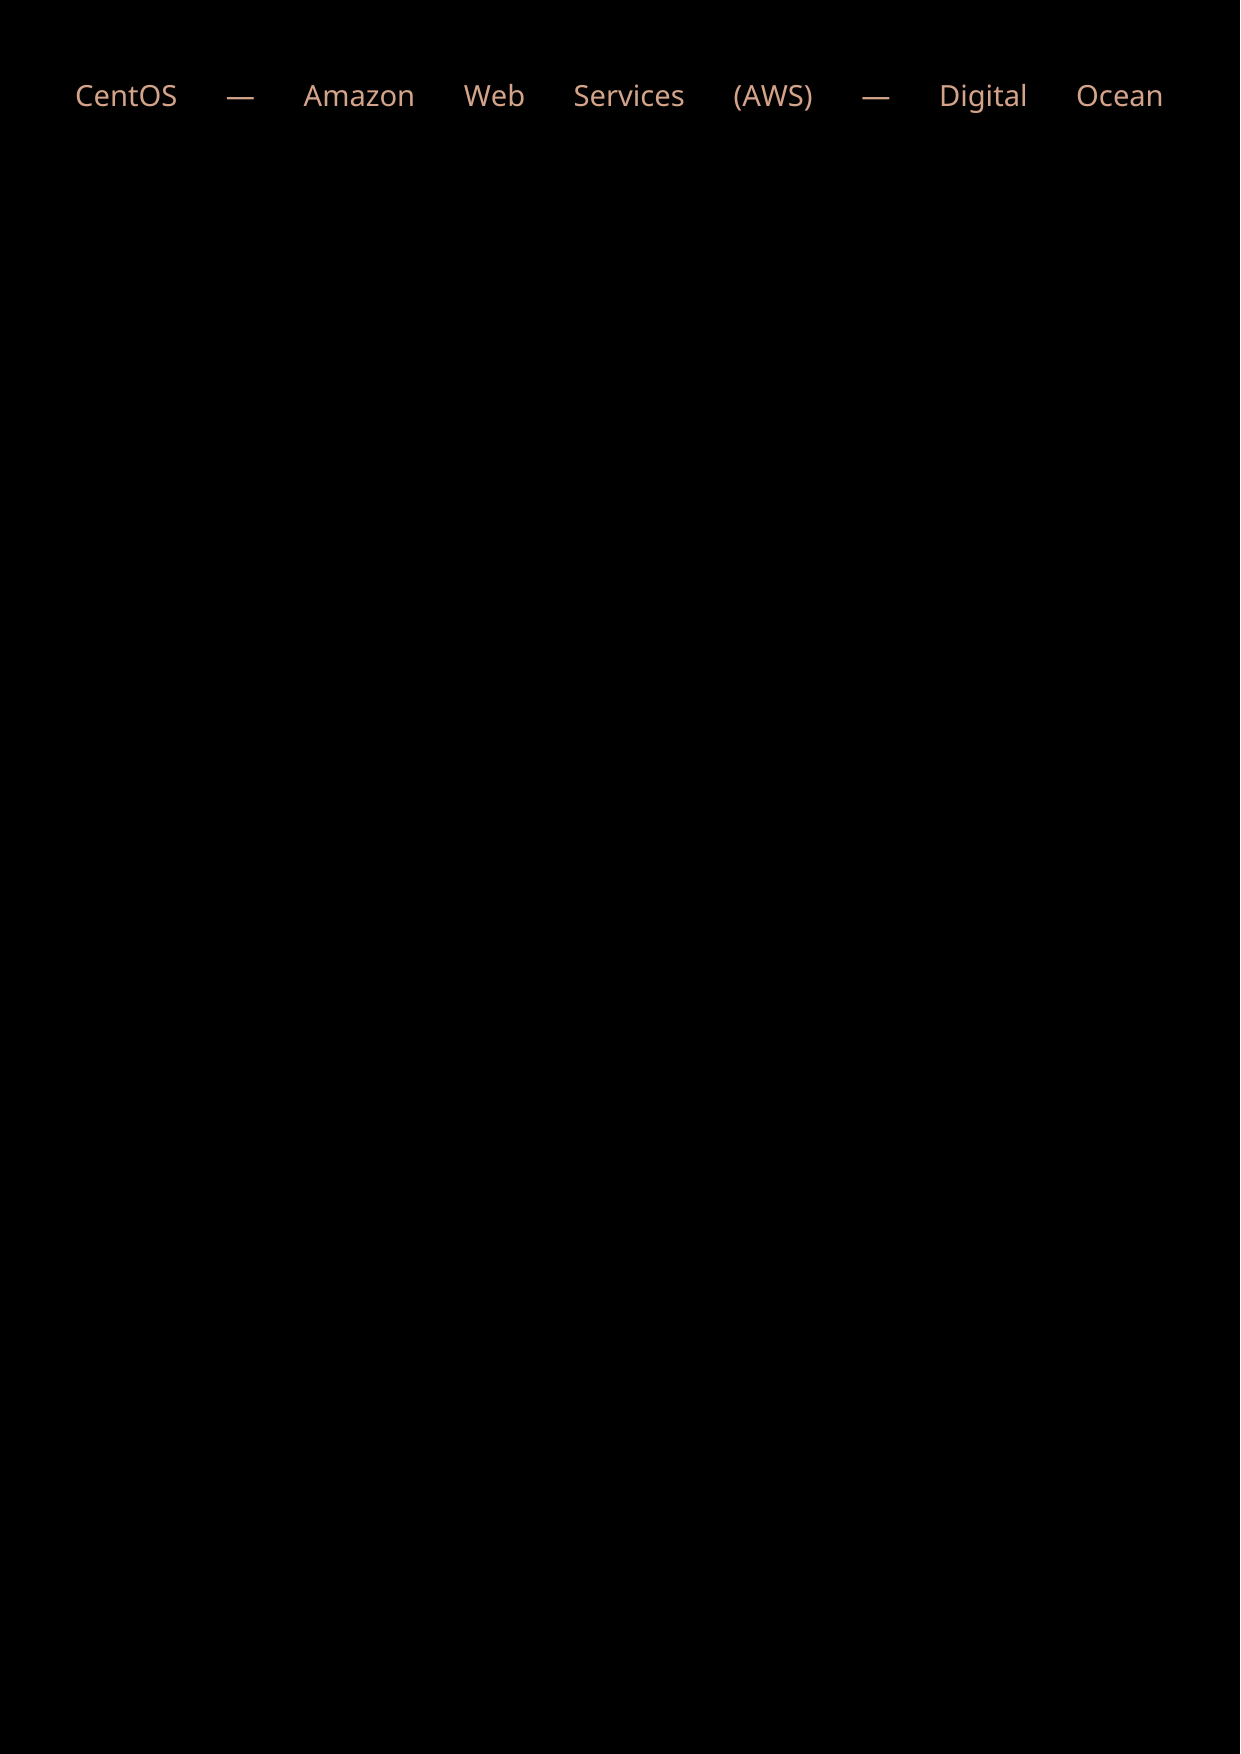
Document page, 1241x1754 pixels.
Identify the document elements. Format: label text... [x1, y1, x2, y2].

text CentOS — Amazon Web Services (AWS) — Digital Ocean [75, 75, 1165, 115]
